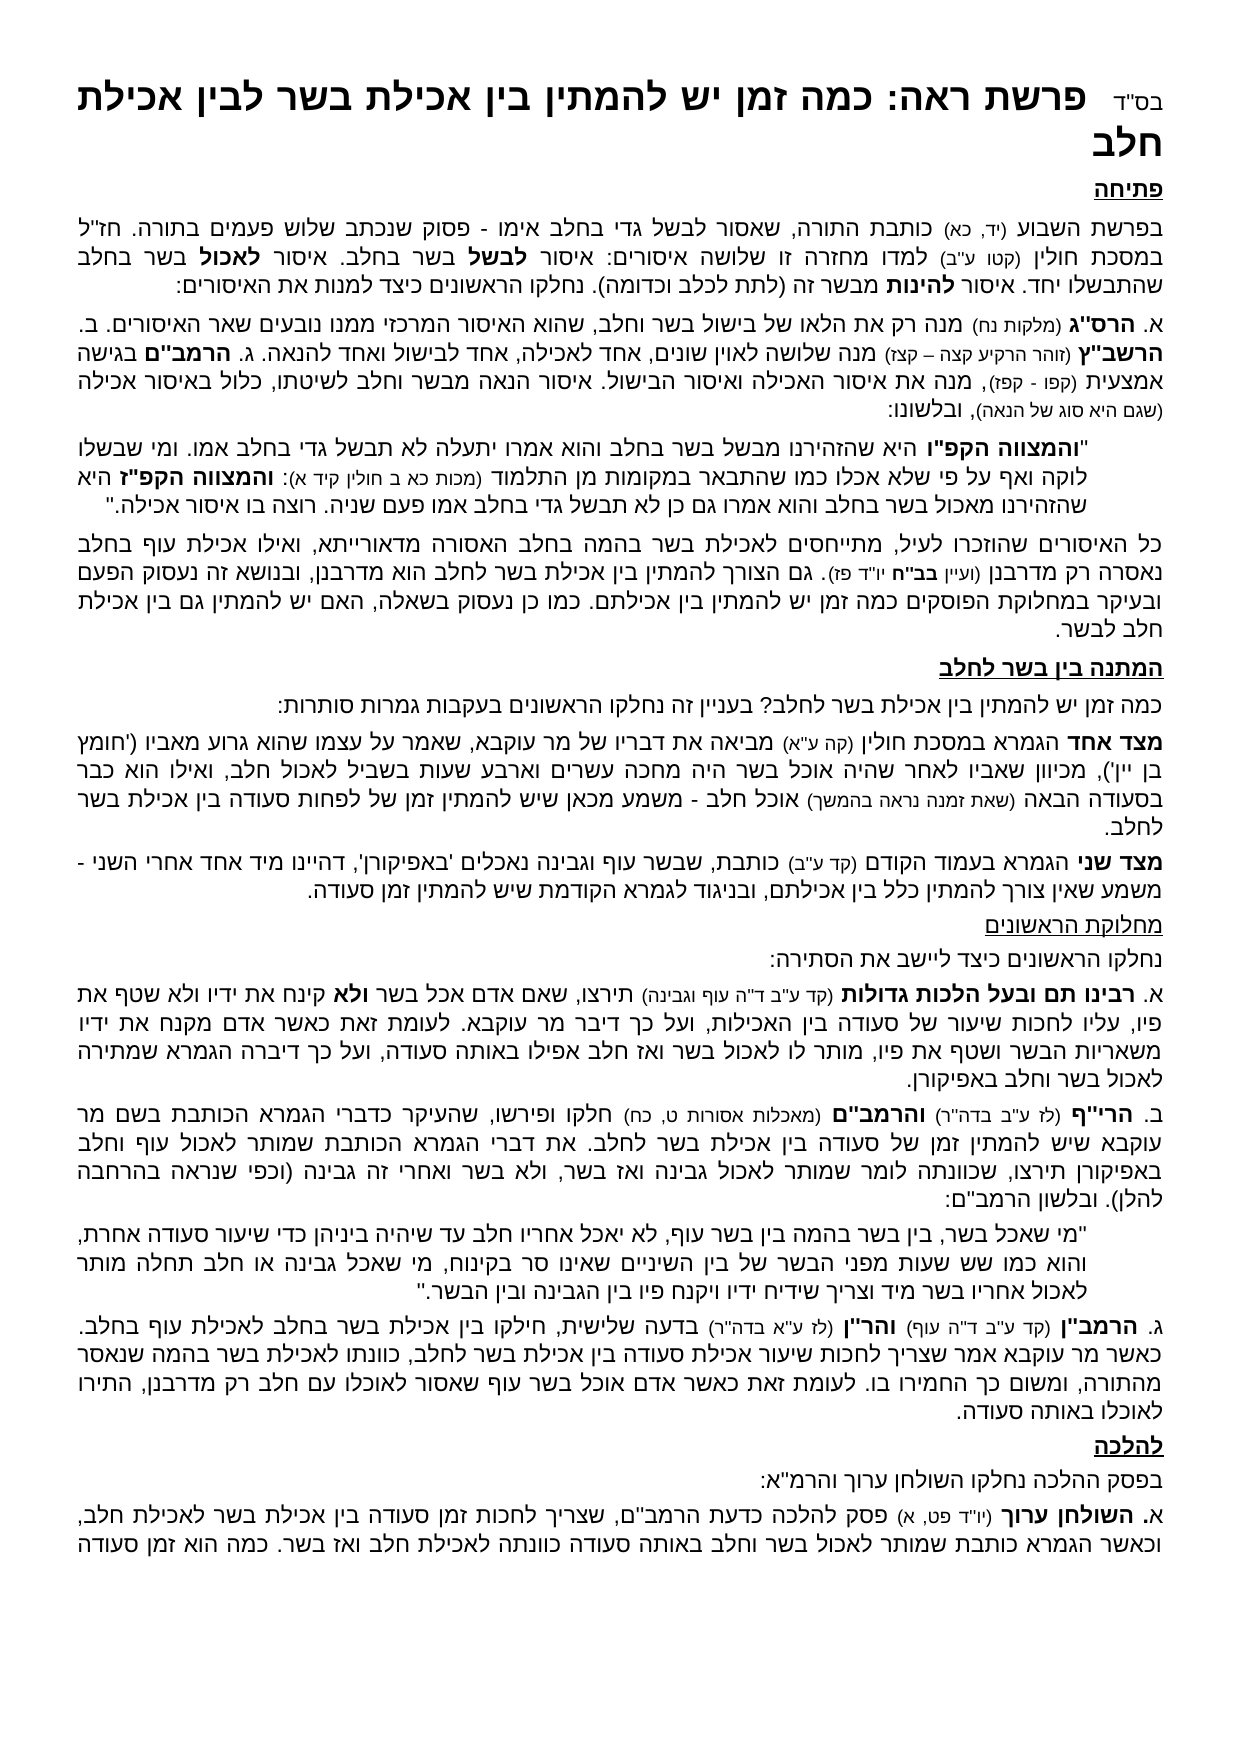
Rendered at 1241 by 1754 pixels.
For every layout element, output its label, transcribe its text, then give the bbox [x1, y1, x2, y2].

text מחלוקת הראשונים [77, 912, 1163, 938]
text המתנה בין בשר לחלב [77, 655, 1163, 681]
text ג. הרמב''ן (קד ע''ב ד''ה עוף) והר''ן (לז ע''א בדה''ר) בדעה שלישית, חילקו בין אכילת בשר בחלב לאכילת עוף בחלב. כאשר מר עוקבא אמר שצריך לחכות שיעור אכילת סעודה בין אכילת בשר לחלב, כוונתו לאכילת בשר בהמה שנאסר מהתורה, ומשום כך החמירו בו. לעומת זאת כאשר אדם אוכל בשר עוף שאסור לאוכלו עם חלב רק מדרבנן, התירו לאוכלו באותה סעודה. [77, 1313, 1163, 1424]
text ''מי שאכל בשר, בין בשר בהמה בין בשר עוף, לא יאכל אחריו חלב עד שיהיה ביניהן כדי שיעור סעודה אחרת, והוא כמו שש שעות מפני הבשר של בין השיניים שאינו סר בקינוח, מי שאכל גבינה או חלב תחלה מותר לאכול אחריו בשר מיד וצריך שידיח ידיו ויקנח פיו בין הגבינה ובין הבשר.'' [77, 1221, 1088, 1304]
text בס''ד פרשת ראה: כמה זמן יש להמתין בין אכילת בשר לבין אכילת חלב [77, 75, 1163, 165]
text א. הרס''ג (מלקות נח) מנה רק את הלאו של בישול בשר וחלב, שהוא האיסור המרכזי ממנו נובעים שאר האיסורים. ב. הרשב''ץ (זוהר הרקיע קצה – קצז) מנה שלושה לאוין שונים, אחד לאכילה, אחד לבישול ואחד להנאה. ג. הרמב''ם בגישה אמצעית (קפו - קפז), מנה את איסור האכילה ואיסור הבישול. איסור הנאה מבשר וחלב לשיטתו, כלול באיסור אכילה (שגם היא סוג של הנאה), ובלשונו: [77, 311, 1163, 423]
text להלכה [77, 1433, 1163, 1459]
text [77, 1502, 1163, 1557]
text ''והמצווה הקפ"ו היא שהזהירנו מבשל בשר בחלב והוא אמרו יתעלה לא תבשל גדי בחלב אמו. ומי שבשלו לוקה ואף על פי שלא אכלו כמו שהתבאר במקומות מן התלמוד (מכות כא ב חולין קיד א): והמצווה הקפ"ז היא שהזהירנו מאכול בשר בחלב והוא אמרו גם כן לא תבשל גדי בחלב אמו פעם שניה. רוצה בו איסור אכילה.'' [77, 435, 1088, 518]
text פתיחה [77, 176, 1163, 203]
text כמה זמן יש להמתין בין אכילת בשר לחלב? בעניין זה נחלקו הראשונים בעקבות גמרות סותרות: [77, 692, 1163, 718]
text א. רבינו תם ובעל הלכות גדולות (קד ע''ב ד''ה עוף וגבינה) תירצו, שאם אדם אכל בשר ולא קינח את ידיו ולא שטף את פיו, עליו לחכות שיעור של סעודה בין האכילות, ועל כך דיבר מר עוקבא. לעומת זאת כאשר אדם מקנח את ידיו משאריות הבשר ושטף את פיו, מותר לו לאכול בשר ואז חלב אפילו באותה סעודה, ועל כך דיברה הגמרא שמתירה לאכול בשר וחלב באפיקורן. [77, 981, 1163, 1093]
text בפסק ההלכה נחלקו השולחן ערוך והרמ''א: [77, 1467, 1163, 1494]
text ב. הרי''ף (לז ע''ב בדה''ר) והרמב''ם (מאכלות אסורות ט, כח) חלקו ופירשו, שהעיקר כדברי הגמרא הכותבת בשם מר עוקבא שיש להמתין זמן של סעודה בין אכילת בשר לחלב. את דברי הגמרא הכותבת שמותר לאכול עוף וחלב באפיקורן תירצו, שכוונתה לומר שמותר לאכול גבינה ואז בשר, ולא בשר ואחרי זה גבינה (וכפי שנראה בהרחבה להלן). ובלשון הרמב''ם: [77, 1101, 1163, 1213]
text כל האיסורים שהוזכרו לעיל, מתייחסים לאכילת בשר בהמה בחלב האסורה מדאורייתא, ואילו אכילת עוף בחלב נאסרה רק מדרבנן (ועיין בב''ח יו''ד פז). גם הצורך להמתין בין אכילת בשר לחלב הוא מדרבנן, ובנושא זה נעסוק הפעם ובעיקר במחלוקת הפוסקים כמה זמן יש להמתין בין אכילתם. כמו כן נעסוק בשאלה, האם יש להמתין גם בין אכילת חלב לבשר. [77, 531, 1163, 643]
text מצד שני הגמרא בעמוד הקודם (קד ע''ב) כותבת, שבשר עוף וגבינה נאכלים 'באפיקורן', דהיינו מיד אחד אחרי השני - משמע שאין צורך להמתין כלל בין אכילתם, ובניגוד לגמרא הקודמת שיש להמתין זמן סעודה. [77, 849, 1163, 903]
text נחלקו הראשונים כיצד ליישב את הסתירה: [77, 946, 1163, 973]
text מצד אחד הגמרא במסכת חולין (קה ע''א) מביאה את דבריו של מר עוקבא, שאמר על עצמו שהוא גרוע מאביו ('חומץ בן יין'), מכיוון שאביו לאחר שהיה אוכל בשר היה מחכה עשרים וארבע שעות בשביל לאכול חלב, ואילו הוא כבר בסעודה הבאה (שאת זמנה נראה בהמשך) אוכל חלב - משמע מכאן שיש להמתין זמן של לפחות סעודה בין אכילת בשר לחלב. [77, 729, 1163, 840]
text בפרשת השבוע (יד, כא) כותבת התורה, שאסור לבשל גדי בחלב אימו - פסוק שנכתב שלוש פעמים בתורה. חז''ל במסכת חולין (קטו ע''ב) למדו מחזרה זו שלושה איסורים: איסור לבשל בשר בחלב. איסור לאכול בשר בחלב שהתבשלו יחד. איסור להינות מבשר זה (לתת לכלב וכדומה). נחלקו הראשונים כיצד למנות את האיסורים: [77, 215, 1163, 298]
